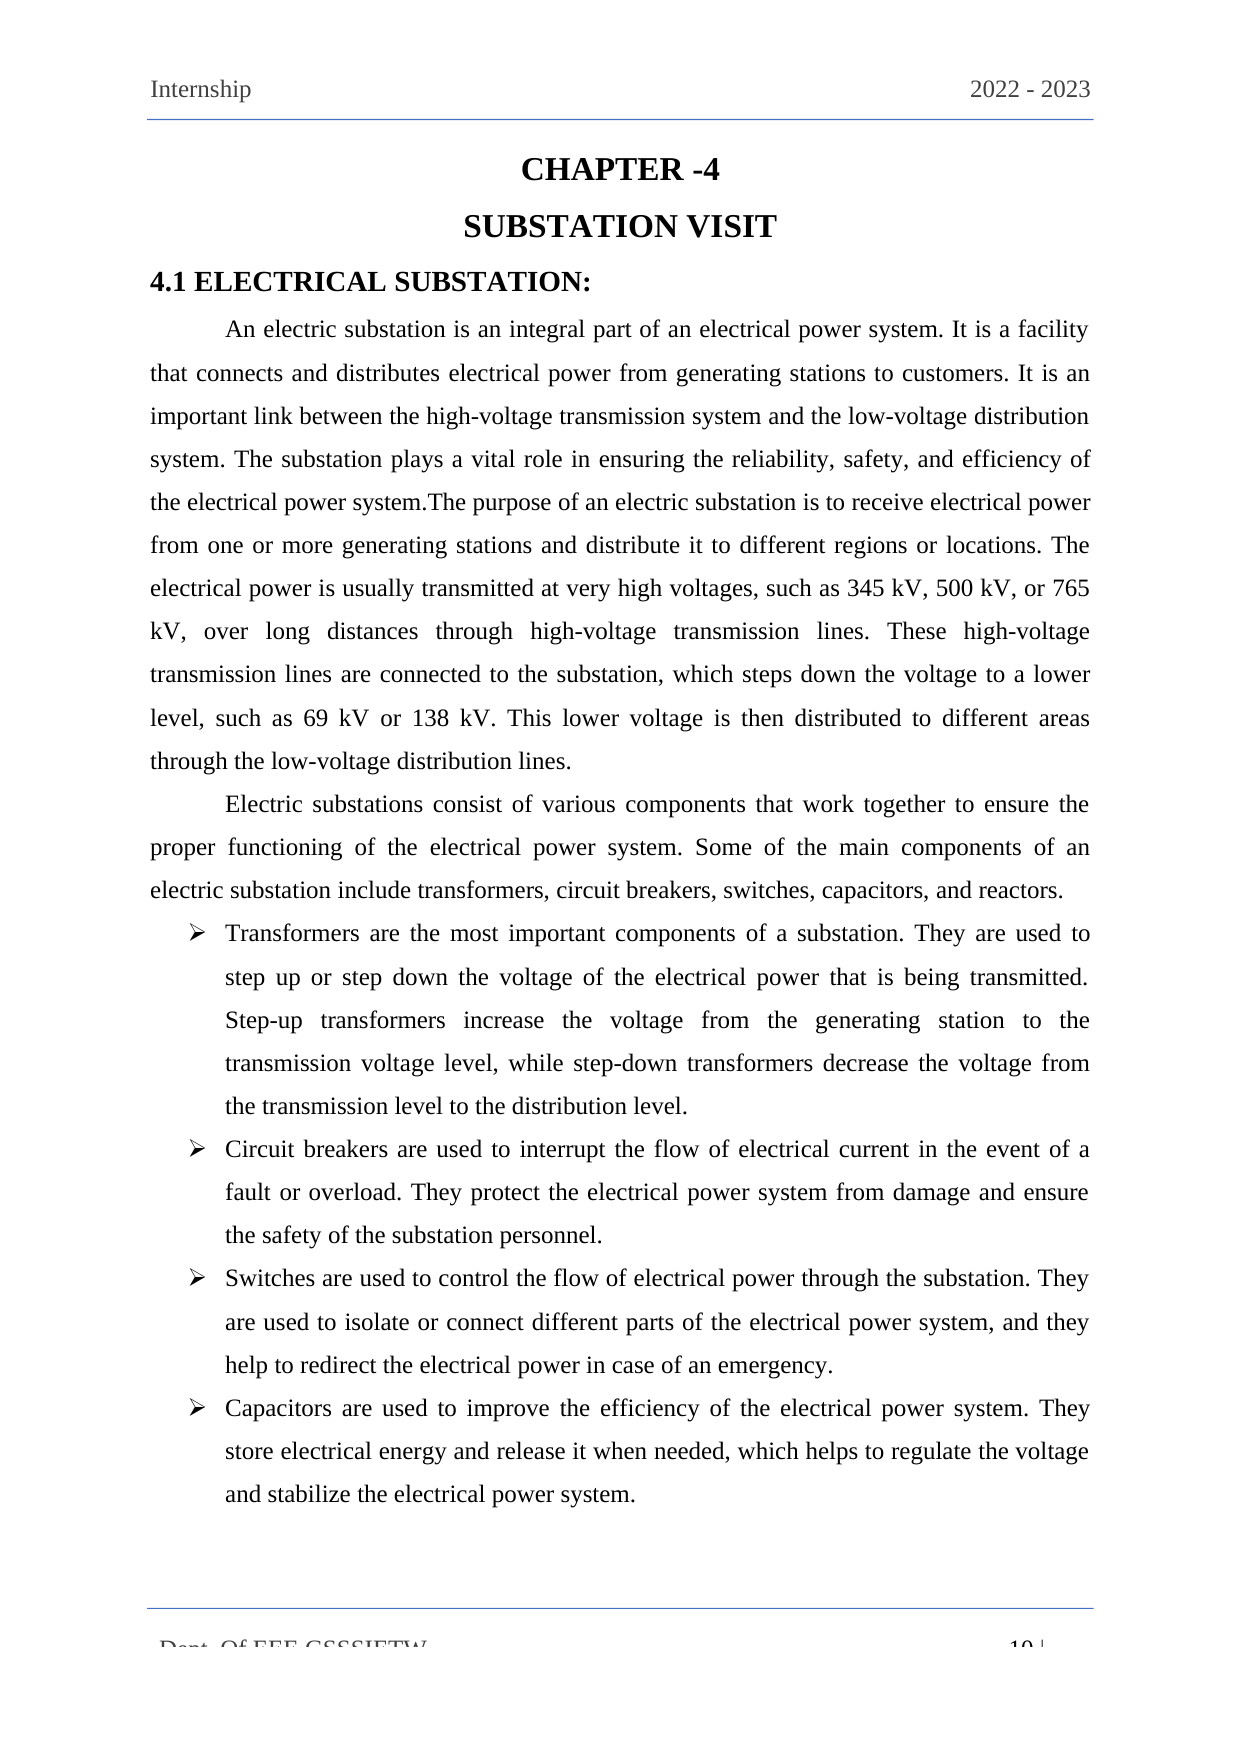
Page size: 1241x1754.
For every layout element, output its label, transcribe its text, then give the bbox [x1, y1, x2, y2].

text An electric substation is an integral part of an electrical power system. It is a facility that connects and distributes electrical power from generating stations to customers. It is an important link between the high-voltage transmission system and the low-voltage distribution system. The substation plays a vital role in ensuring the reliability, safety, and efficiency of the electrical power system.The purpose of an electric substation is to receive electrical power from one or more generating stations and distribute it to different regions or locations. The electrical power is usually transmitted at very high voltages, such as 345 kV, 500 kV, or 765 kV, over long distances through high-voltage transmission lines. These high-voltage transmission lines are connected to the substation, which steps down the voltage to a lower level, such as 69 kV or 138 kV. This lower voltage is then distributed to different areas through the low-voltage distribution lines. [150, 314, 1091, 774]
subtitle CHAPTER -4 SUBSTATION VISIT [463, 149, 777, 245]
list Circuit breakers are used to interrupt the flow of electrical current in the event of a fault or overload. They protect the electrical power system from damage and ensure the safety of the substation personnel. [187, 1134, 1090, 1249]
list Transformers are the most important components of a substation. They are used to step up or step down the voltage of the electrical power that is being transmitted. Step-up transformers increase the voltage from the generating station to the transmission voltage level, while step-down transformers decrease the voltage from the transmission level to the distribution level. [187, 918, 1090, 1120]
subtitle ELECTRICAL SUBSTATION: [150, 264, 1105, 298]
text Electric substations consist of various components that work together to ensure the proper functioning of the electrical power system. Some of the main components of an electric substation include transformers, circuit breakers, switches, capacitors, and reactors. [150, 789, 1090, 904]
list Capacitors are used to improve the efficiency of the electrical power system. They store electrical energy and release it when needed, which helps to regulate the voltage and stabilize the electrical power system. [187, 1393, 1090, 1508]
list Switches are used to control the flow of electrical power through the substation. They are used to isolate or connect different parts of the electrical power system, and they help to redirect the electrical power in case of an emergency. [187, 1263, 1091, 1378]
